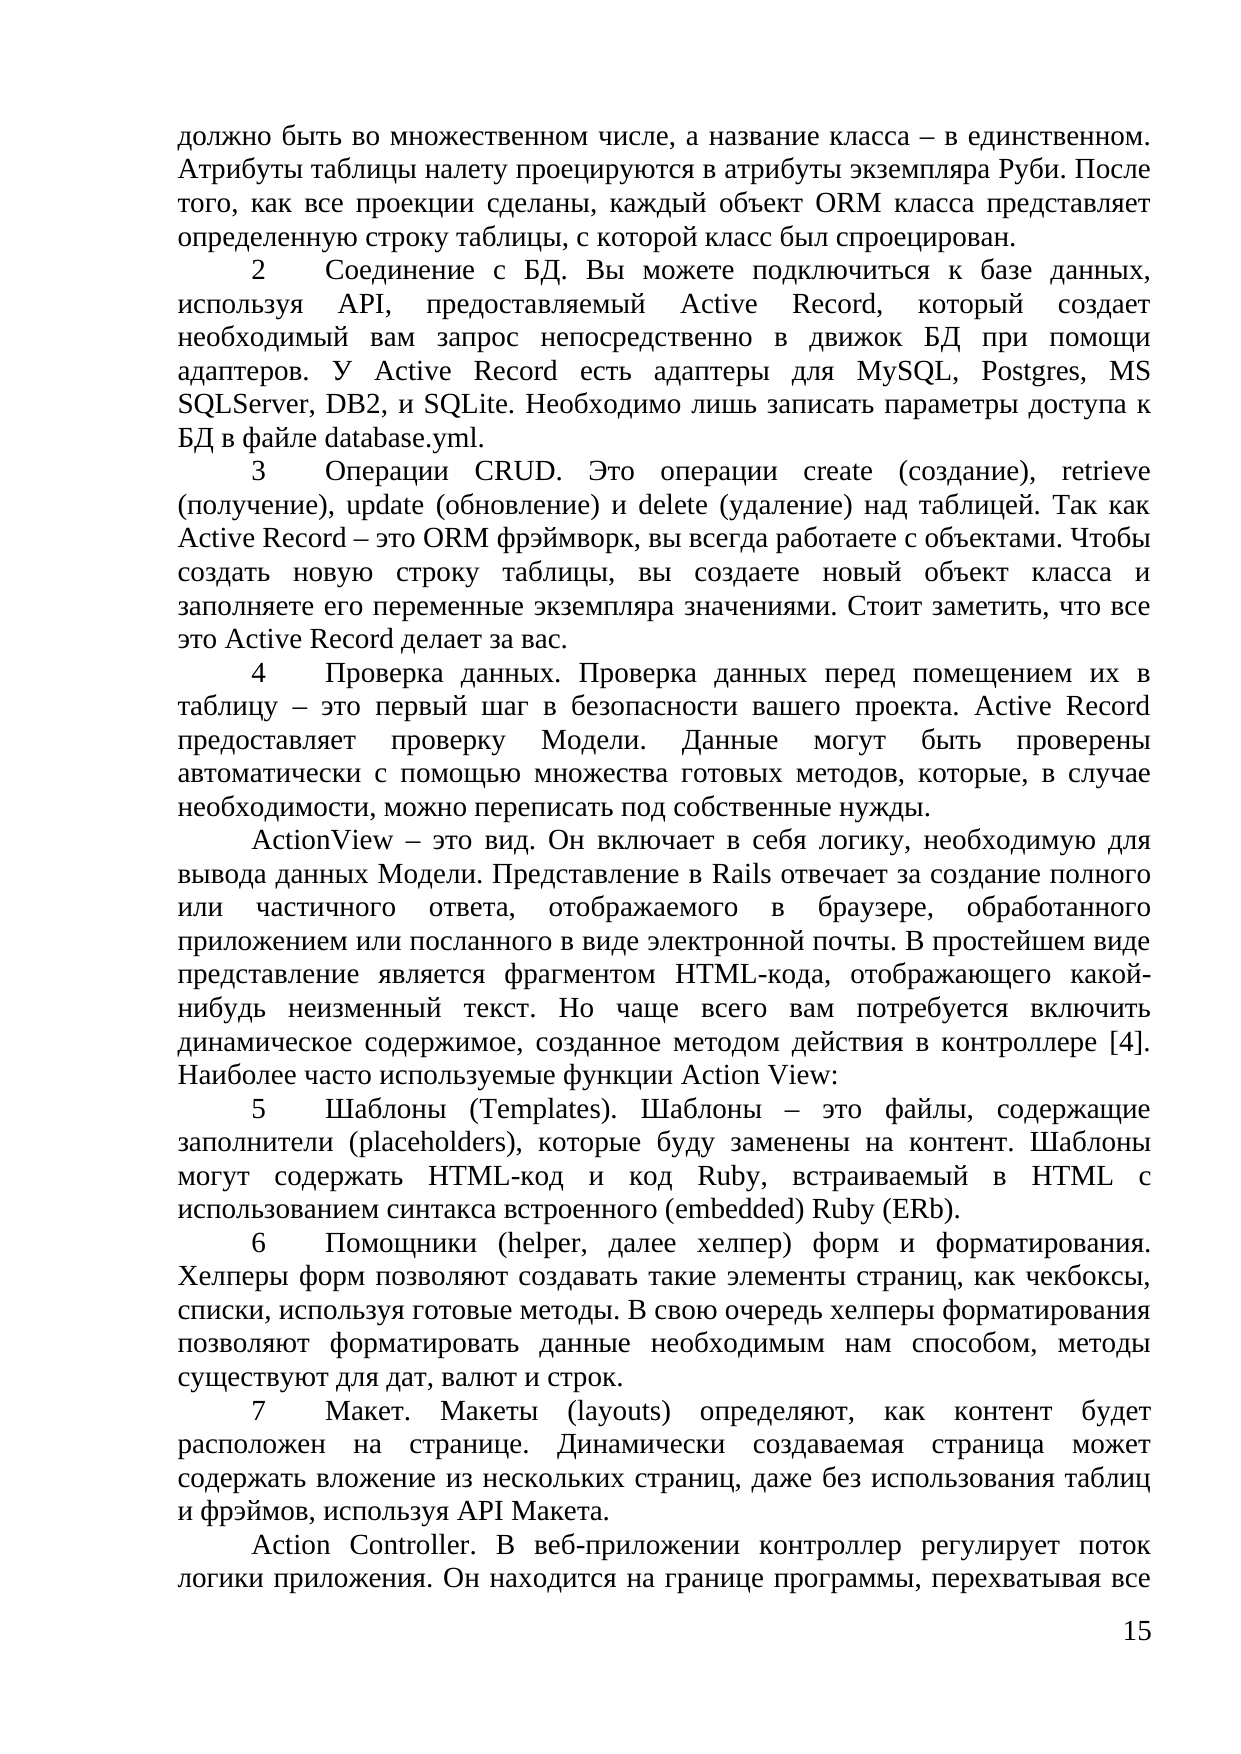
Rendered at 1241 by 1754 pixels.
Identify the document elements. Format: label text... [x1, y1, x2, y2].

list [177, 118, 1152, 252]
list Помощники (helper, далее хелпер) форм и форматирования. Хелперы форм позволяют создавать такие элементы страниц, как чекбоксы, списки, используя готовые методы. В свою очередь хелперы форматирования позволяют форматировать данные необходимым нам способом, методы существуют для дат, валют и строк. [177, 1225, 1152, 1393]
list Макет. Макеты (layouts) определяют, как контент будет расположен на странице. Динамически создаваемая страница может содержать вложение из нескольких страниц, даже без использования таблиц и фрэймов, используя API Макета. [177, 1393, 1152, 1527]
list Соединение с БД. Вы можете подключиться к базе данных, используя API, предоставляемый Active Record, который создает необходимый вам запрос непосредственно в движок БД при помощи адаптеров. У Active Record есть адаптеры для MySQL, Postgres, MS SQLServer, DB2, и SQLite. Необходимо лишь записать параметры доступа к БД в файле database.yml. [177, 252, 1152, 453]
list Операции CRUD. Это операции create (создание), retrieve (получение), update (обновление) и delete (удаление) над таблицей. Так как Active Record – это ORM фрэймворк, вы всегда работаете с объектами. Чтобы создать новую строку таблицы, вы создаете новый объект класса и заполняете его переменные экземпляра значениями. Стоит заметить, что все это Active Record делает за вас. [177, 453, 1152, 655]
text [177, 1527, 1152, 1594]
text ActionView – это вид. Он включает в себя логику, необходимую для вывода данных Модели. Представление в Rails отвечает за создание полного или частичного ответа, отображаемого в браузере, обработанного приложением или посланного в виде электронной почты. В простейшем виде представление является фрагментом HTML-кода, отображающего какой-нибудь неизменный текст. Но чаще всего вам потребуется включить динамическое содержимое, созданное методом действия в контроллере [4]. Наиболее часто используемые функции Action View: [177, 822, 1152, 1091]
list Шаблоны (Templates). Шаблоны – это файлы, содержащие заполнители (placeholders), которые буду заменены на контент. Шаблоны могут содержать HTML-код и код Ruby, встраиваемый в HTML с использованием синтакса встроенного (embedded) Ruby (ERb). [177, 1091, 1152, 1225]
list Проверка данных. Проверка данных перед помещением их в таблицу – это первый шаг в безопасности вашего проекта. Active Record предоставляет проверку Модели. Данные могут быть проверены автоматически с помощью множества готовых методов, которые, в случае необходимости, можно переписать под собственные нужды. [177, 655, 1152, 822]
